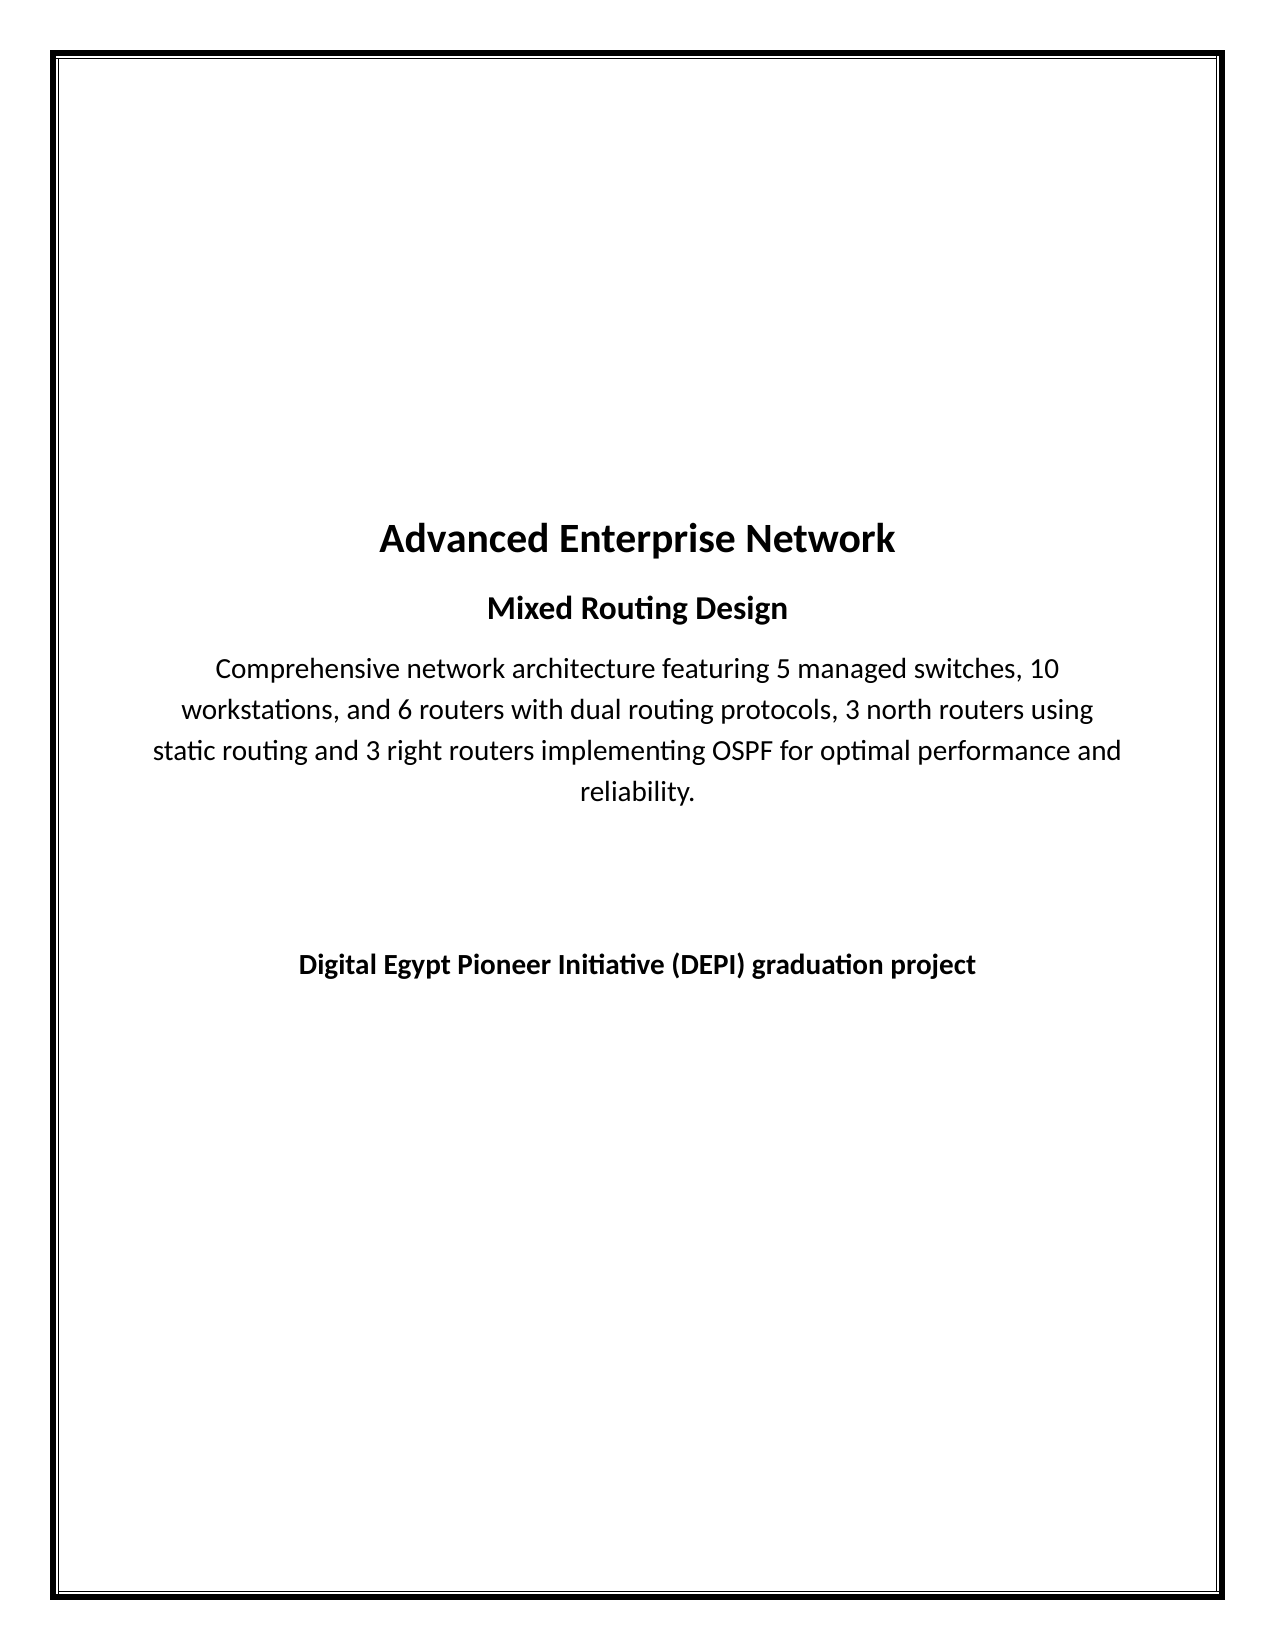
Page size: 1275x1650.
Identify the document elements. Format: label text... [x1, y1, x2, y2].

text Digital Egypt Pioneer Initiative (DEPI) graduation project [150, 946, 1125, 981]
text Mixed Routing Design [150, 587, 1125, 627]
text Advanced Enterprise Network [150, 512, 1125, 562]
text Comprehensive network architecture featuring 5 managed switches, 10 workstations, and 6 routers with dual routing protocols, 3 north routers using static routing and 3 right routers implementing OSPF for optimal performance and reliability. [150, 650, 1125, 809]
